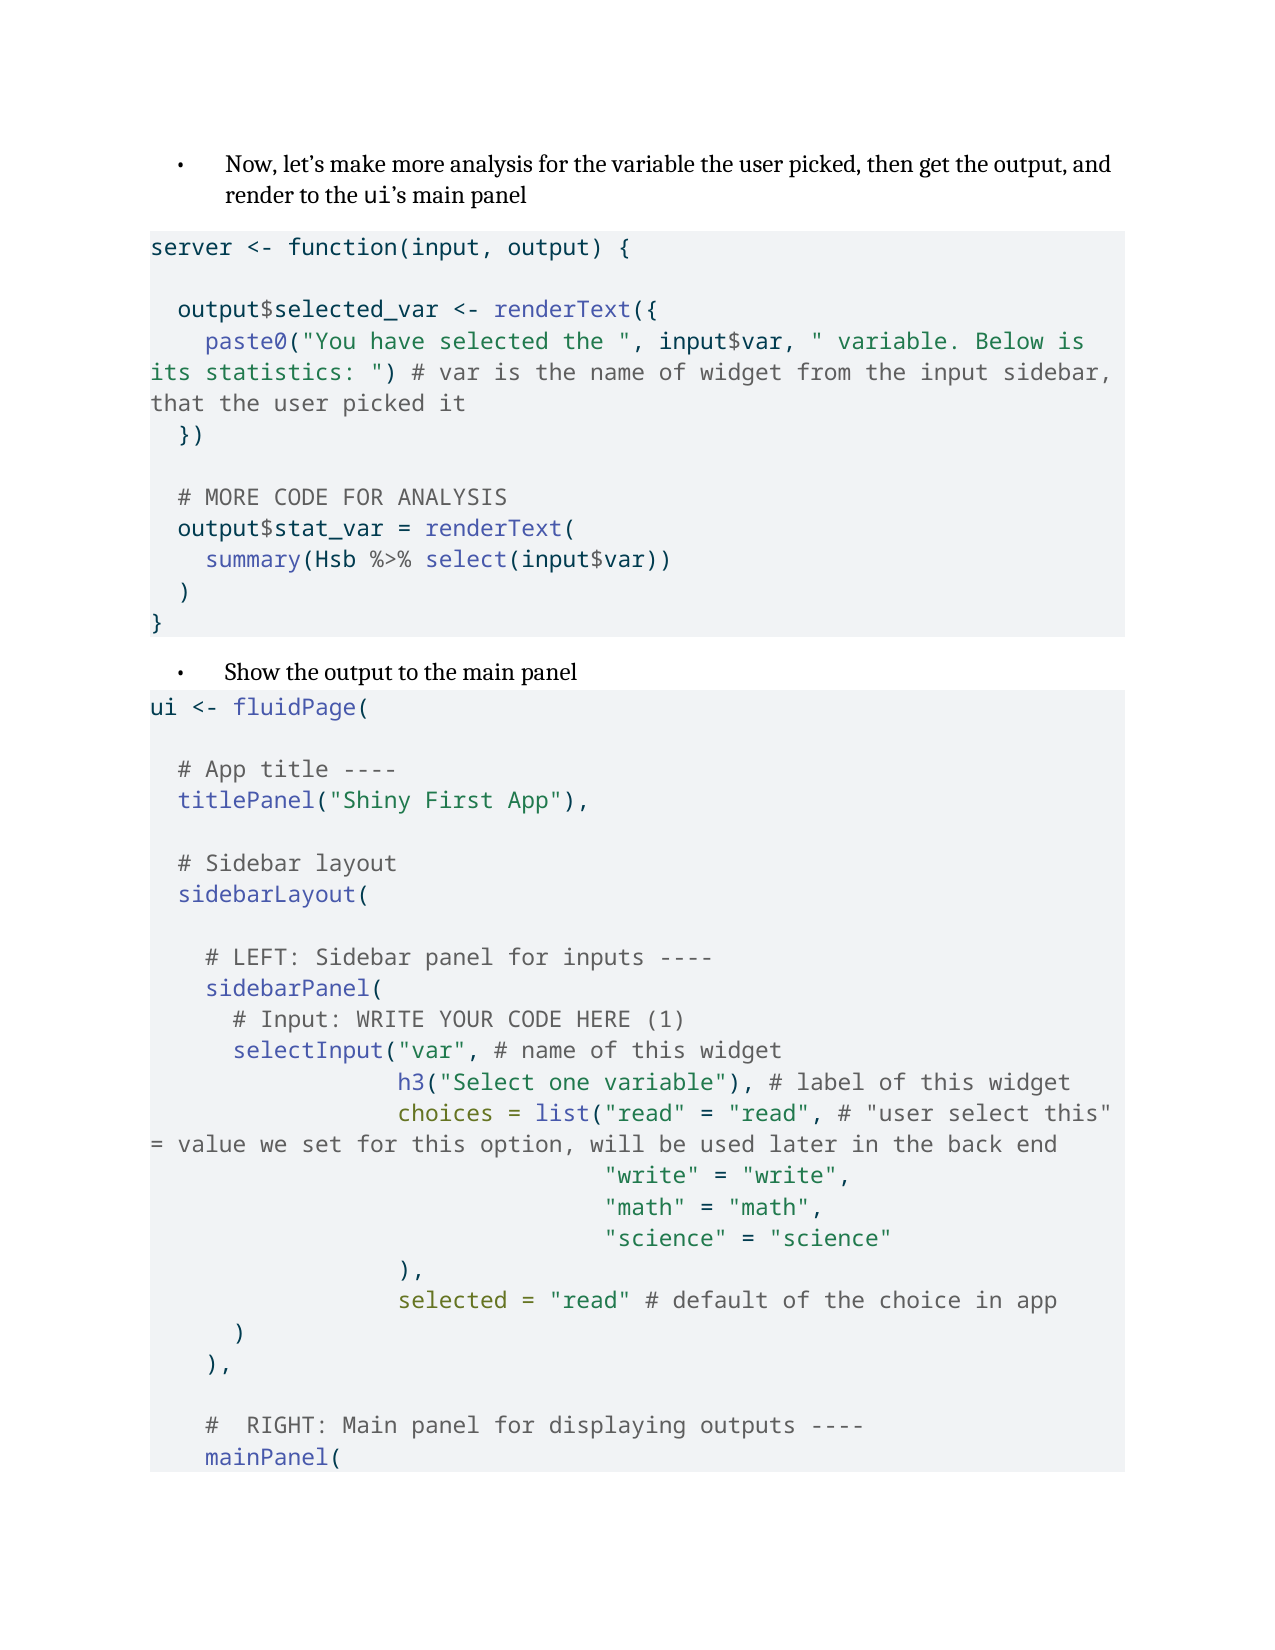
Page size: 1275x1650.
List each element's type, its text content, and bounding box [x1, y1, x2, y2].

list Show the output to the main panel [175, 658, 1125, 687]
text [150, 690, 1125, 1472]
text server <- function(input, output) { output$selected_var <- renderText({ paste0("You have selected the ", input$var, " variable. Below is its statistics: ") # var is the name of widget from the input sidebar, that the user picked it }) # MORE CODE FOR ANALYSIS output$stat_var = renderText( summary(Hsb %>% select(input$var)) ) } [150, 231, 1125, 637]
list Now, let’s make more analysis for the variable the user picked, then get the output, and render to the ui’s main panel [175, 150, 1125, 210]
